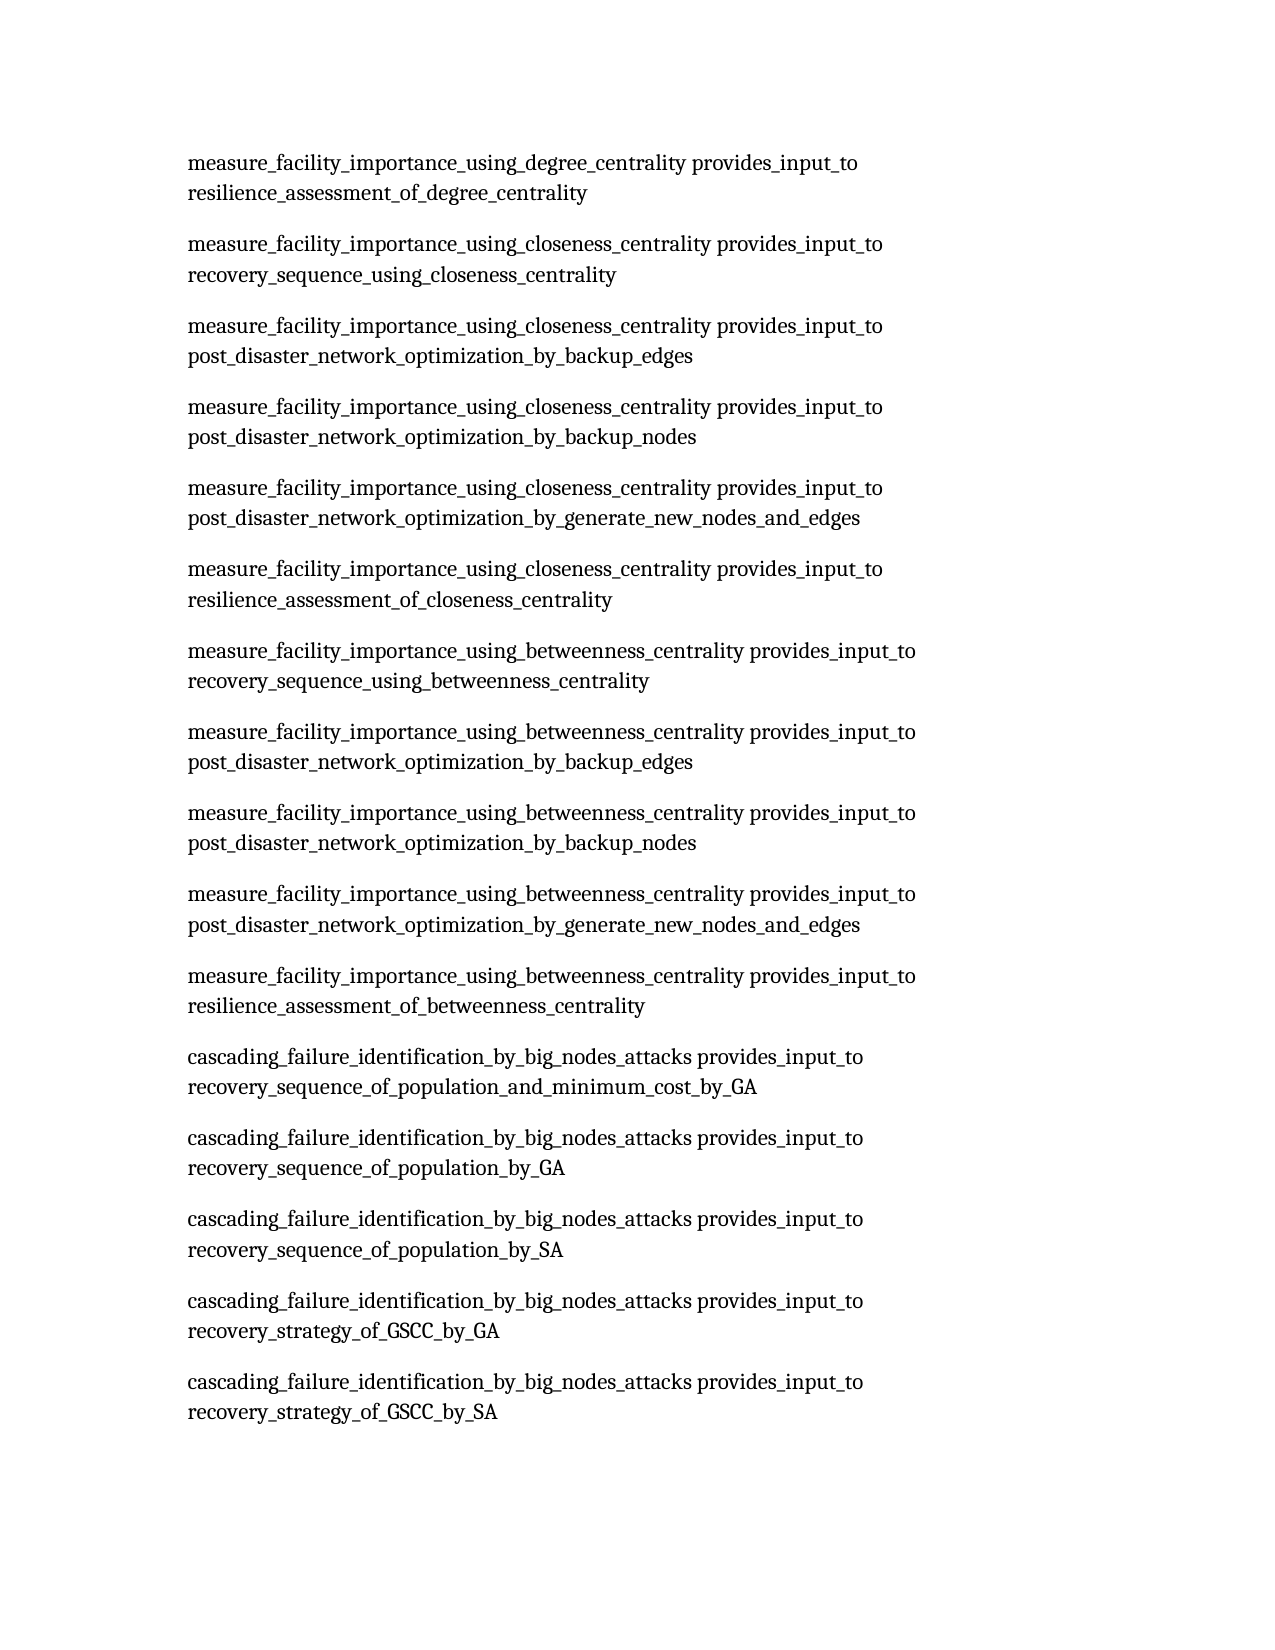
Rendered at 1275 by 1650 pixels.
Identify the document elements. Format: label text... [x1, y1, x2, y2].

text measure_facility_importance_using_betweenness_centrality provides_input_to post_disaster_network_optimization_by_backup_edges [187, 719, 1087, 775]
text measure_facility_importance_using_betweenness_centrality provides_input_to post_disaster_network_optimization_by_generate_new_nodes_and_edges [187, 881, 1087, 938]
text measure_facility_importance_using_closeness_centrality provides_input_to post_disaster_network_optimization_by_backup_nodes [187, 394, 1087, 450]
text cascading_failure_identification_by_big_nodes_attacks provides_input_to recovery_strategy_of_GSCC_by_GA [187, 1287, 1087, 1344]
text cascading_failure_identification_by_big_nodes_attacks provides_input_to recovery_sequence_of_population_by_SA [187, 1206, 1087, 1263]
text measure_facility_importance_using_degree_centrality provides_input_to resilience_assessment_of_degree_centrality [187, 150, 1087, 207]
text measure_facility_importance_using_betweenness_centrality provides_input_to post_disaster_network_optimization_by_backup_nodes [187, 800, 1087, 857]
text measure_facility_importance_using_betweenness_centrality provides_input_to recovery_sequence_using_betweenness_centrality [187, 637, 1087, 694]
text measure_facility_importance_using_closeness_centrality provides_input_to recovery_sequence_using_closeness_centrality [187, 231, 1087, 288]
text measure_facility_importance_using_betweenness_centrality provides_input_to resilience_assessment_of_betweenness_centrality [187, 962, 1087, 1019]
text measure_facility_importance_using_closeness_centrality provides_input_to post_disaster_network_optimization_by_backup_edges [187, 312, 1087, 369]
text measure_facility_importance_using_closeness_centrality provides_input_to resilience_assessment_of_closeness_centrality [187, 556, 1087, 613]
text measure_facility_importance_using_closeness_centrality provides_input_to post_disaster_network_optimization_by_generate_new_nodes_and_edges [187, 475, 1087, 532]
text cascading_failure_identification_by_big_nodes_attacks provides_input_to recovery_strategy_of_GSCC_by_SA [187, 1369, 1087, 1425]
text cascading_failure_identification_by_big_nodes_attacks provides_input_to recovery_sequence_of_population_and_minimum_cost_by_GA [187, 1044, 1087, 1100]
text cascading_failure_identification_by_big_nodes_attacks provides_input_to recovery_sequence_of_population_by_GA [187, 1125, 1087, 1182]
